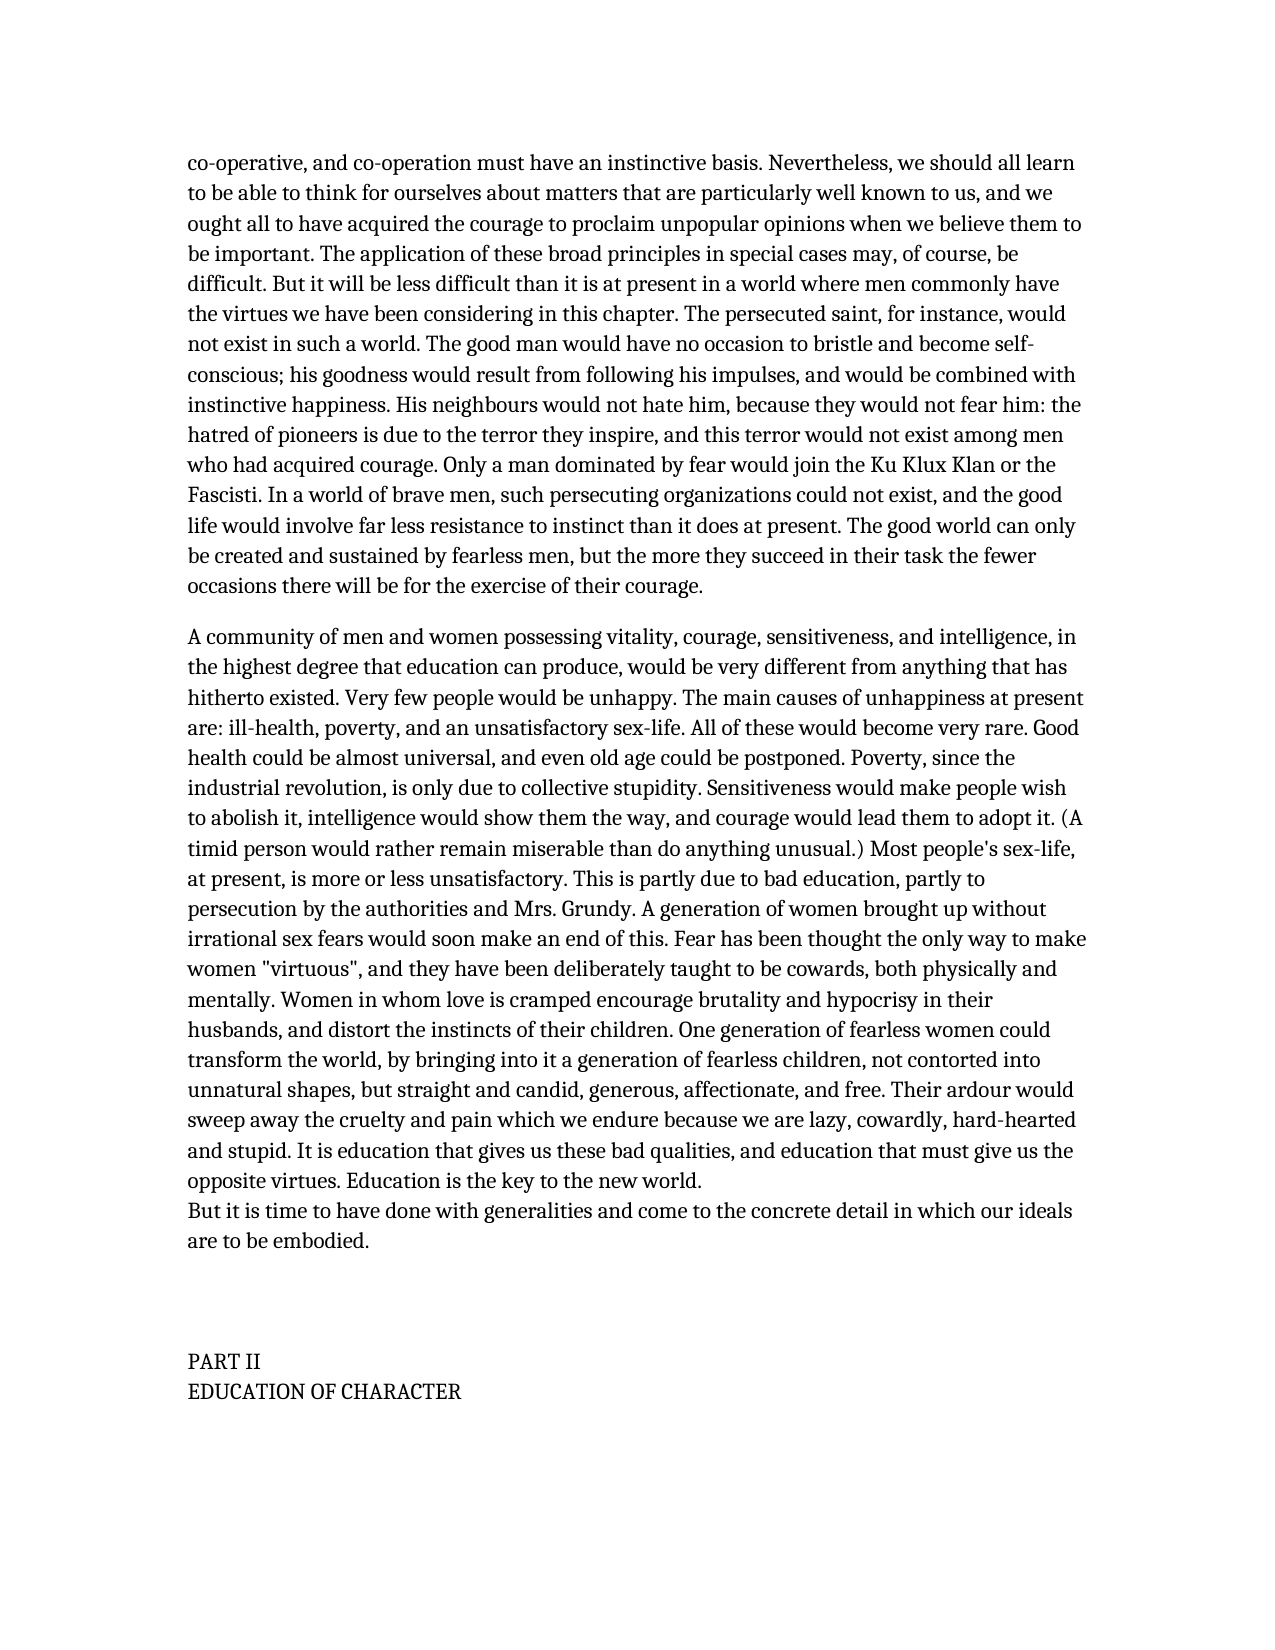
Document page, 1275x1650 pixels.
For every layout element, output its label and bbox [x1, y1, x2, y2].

text [187, 150, 1087, 599]
text [187, 624, 1087, 1496]
